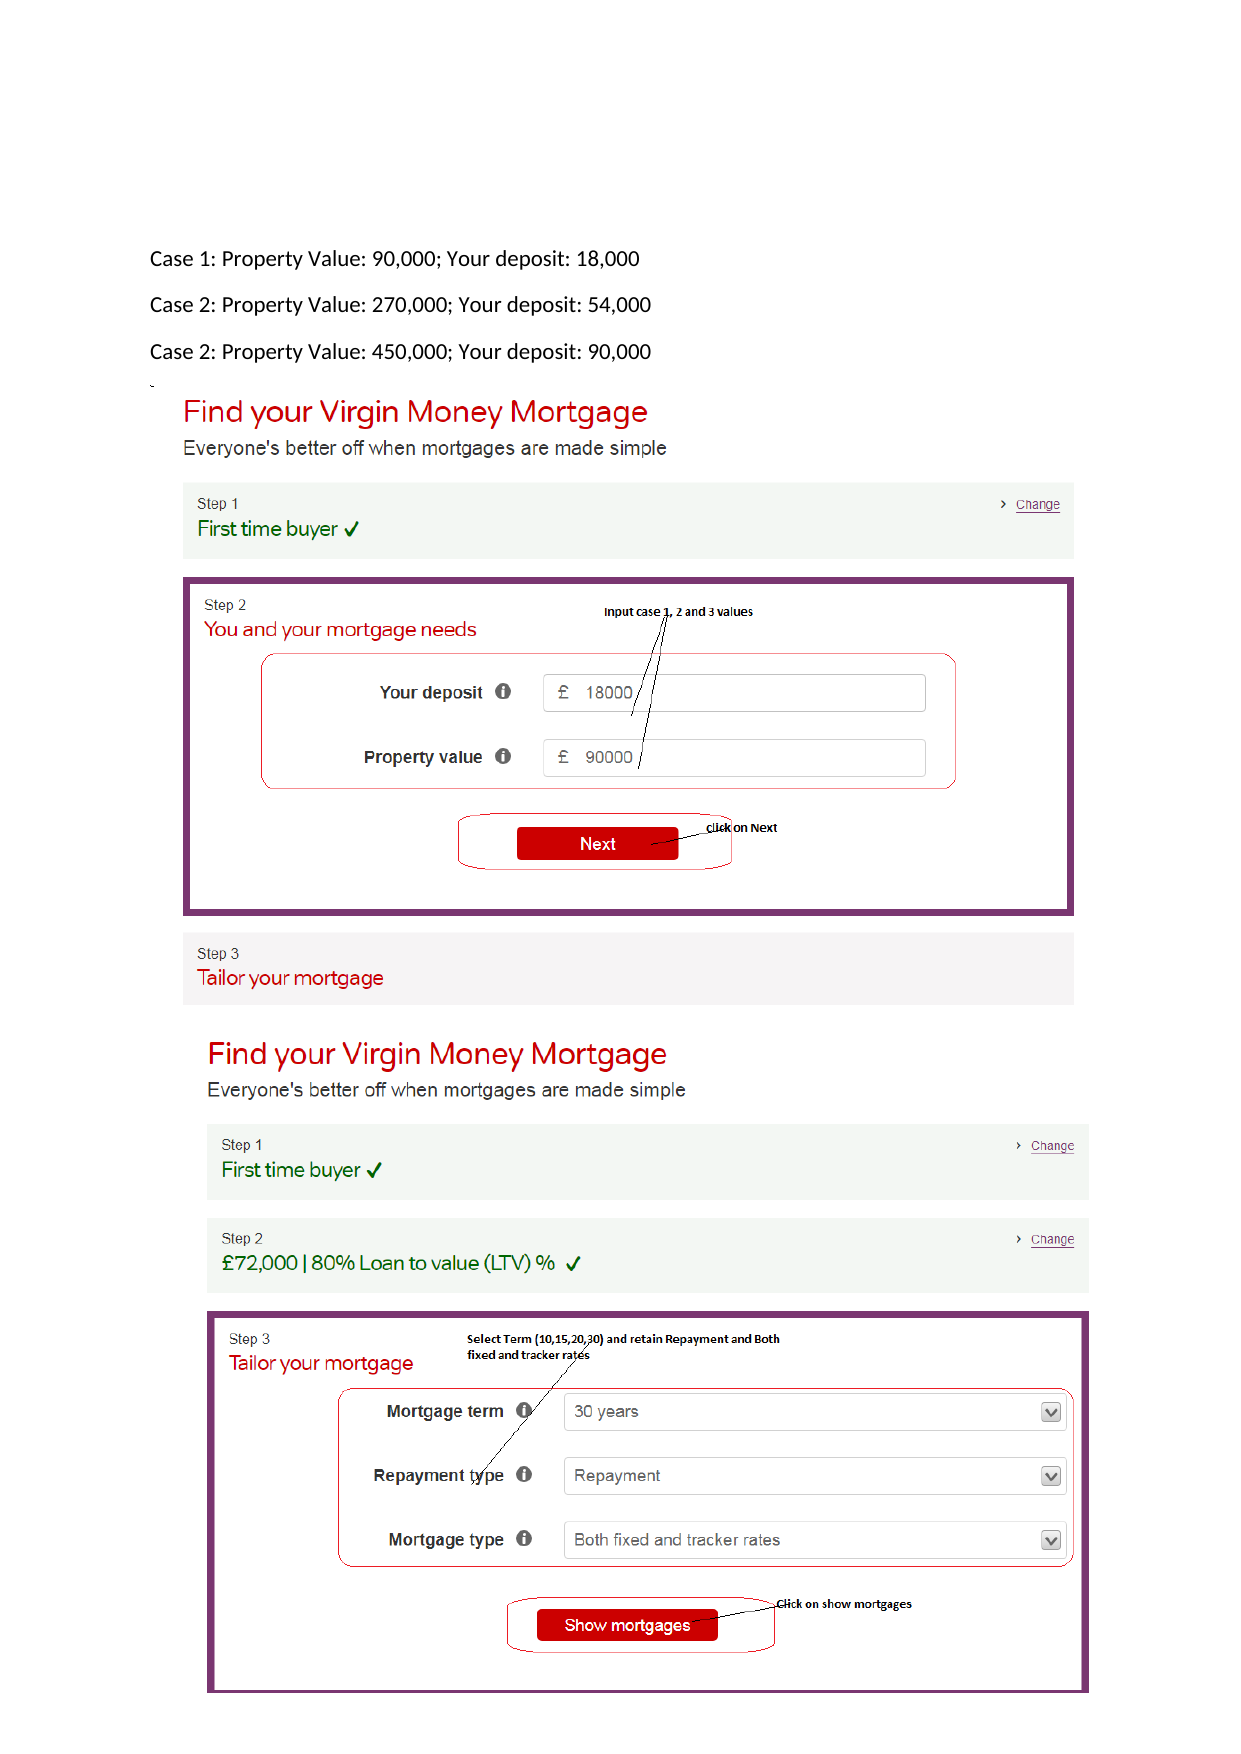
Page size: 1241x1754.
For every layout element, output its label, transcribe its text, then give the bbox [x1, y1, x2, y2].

text Case 2: Property Value: 270,000; Your deposit: 54,000 [150, 291, 1090, 319]
picture [150, 1023, 1089, 1693]
text Case 2: Property Value: 450,000; Your deposit: 90,000 [150, 337, 1090, 366]
text Case 1: Property Value: 90,000; Your deposit: 18,000 [150, 244, 1090, 272]
picture [150, 384, 1089, 1005]
